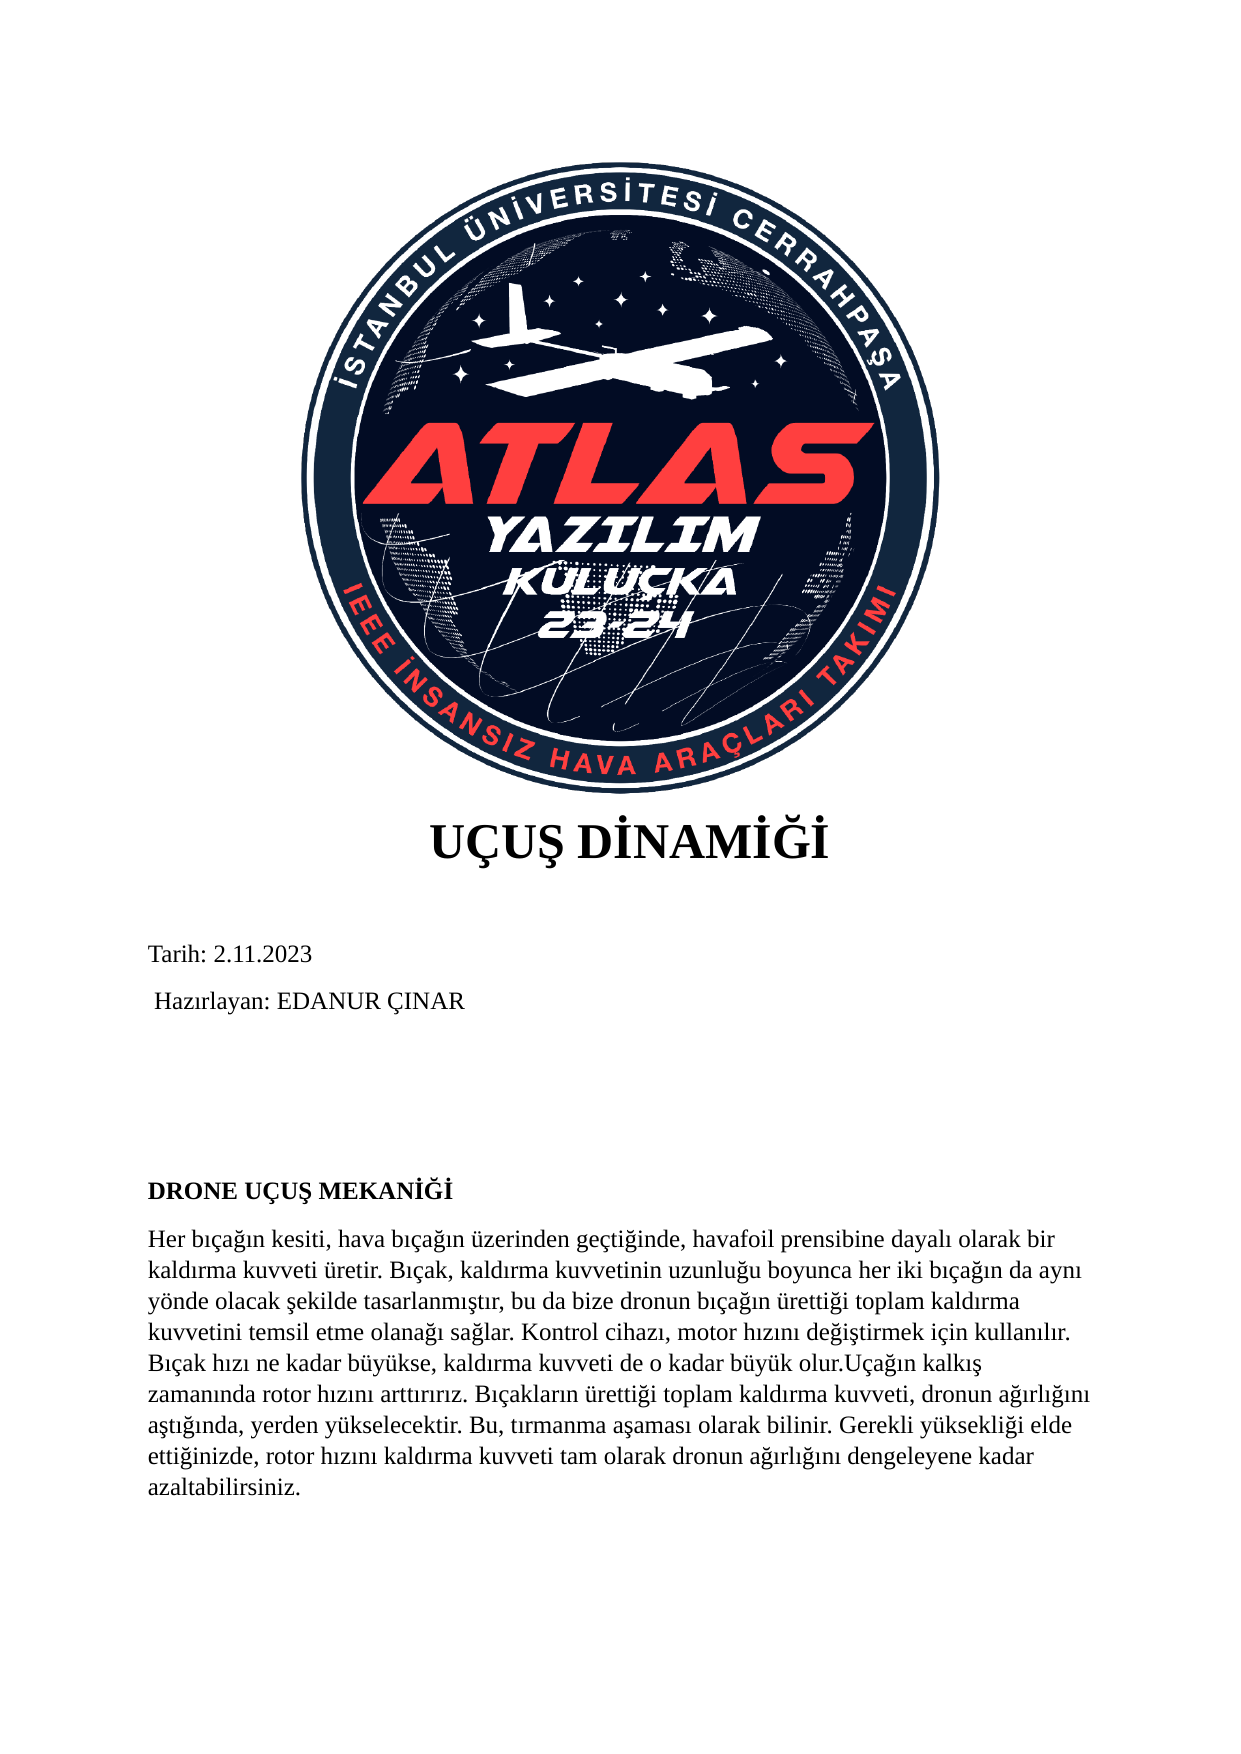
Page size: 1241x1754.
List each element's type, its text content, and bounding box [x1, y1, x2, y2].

text DRONE UÇUŞ MEKANİĞİ [148, 1176, 1093, 1205]
picture [286, 147, 954, 808]
text Her bıçağın kesiti, hava bıçağın üzerinden geçtiğinde, havafoil prensibine dayalı olarak bir kaldırma kuvveti üretir. Bıçak, kaldırma kuvvetinin uzunluğu boyunca her iki bıçağın da aynı yönde olacak şekilde tasarlanmıştır, bu da bize dronun bıçağın ürettiği toplam kaldırma kuvvetini temsil etme olanağı sağlar. Kontrol cihazı, motor hızını değiştirmek için kullanılır. Bıçak hızı ne kadar büyükse, kaldırma kuvveti de o kadar büyük olur.Uçağın kalkış zamanında rotor hızını arttırırız. Bıçakların ürettiği toplam kaldırma kuvveti, dronun ağırlığını aştığında, yerden yükselecektir. Bu, tırmanma aşaması olarak bilinir. Gerekli yüksekliği elde ettiğinizde, rotor hızını kaldırma kuvveti tam olarak dronun ağırlığını dengeleyene kadar azaltabilirsiniz. [148, 1224, 1093, 1501]
text Hazırlayan: EDANUR ÇINAR [148, 986, 1093, 1015]
text Tarih: 2.11.2023 [148, 939, 1093, 967]
